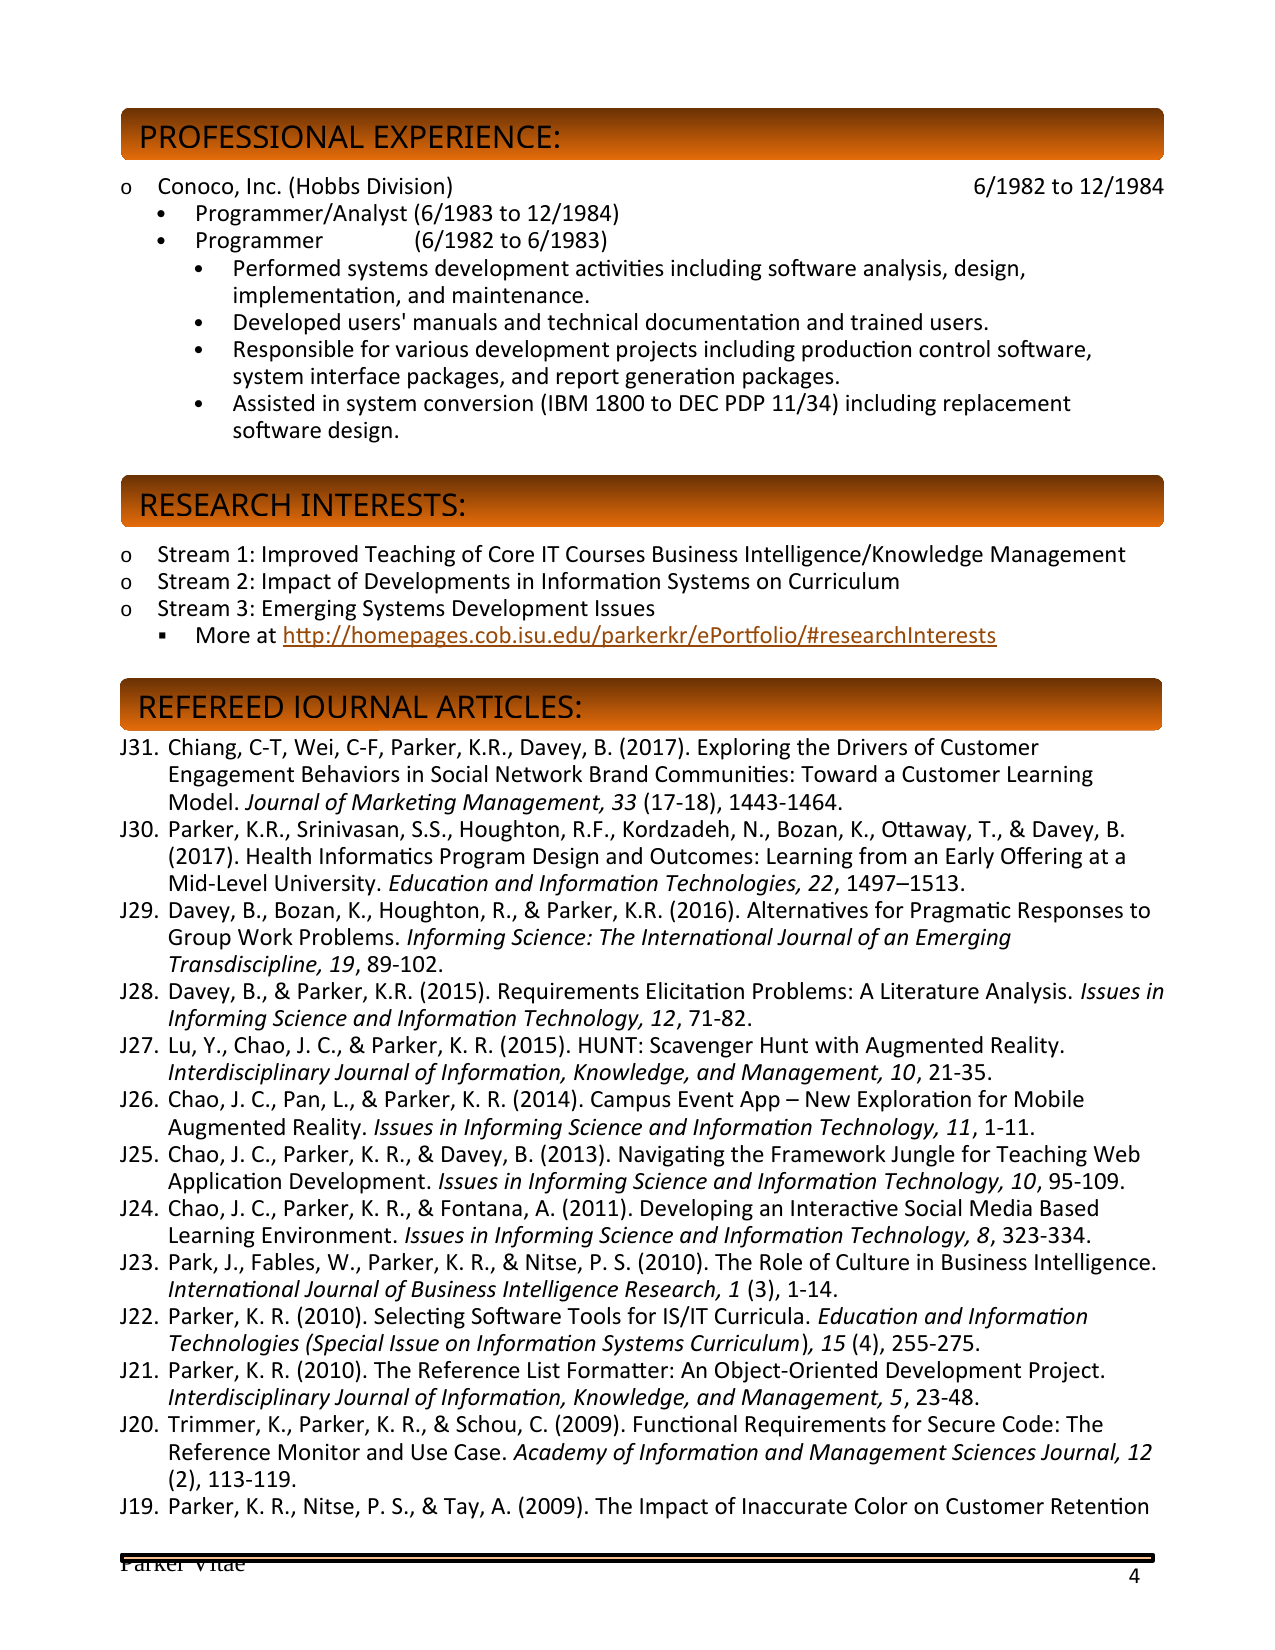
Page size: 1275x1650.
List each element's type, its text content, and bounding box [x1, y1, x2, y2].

table_cell Park, J., Fables, W., Parker, K. R., & Nitse, P. S. (2010). The Role of Culture in Business Intelligence. International Journal of Business Intelligence Research, 1 (3), 1-14. [168, 1249, 1170, 1303]
table_cell Chao, J. C., Pan, L., & Parker, K. R. (2014). Campus Event App – New Exploration for Mobile Augmented Reality. Issues in Informing Science and Information Technology, 11, 1-11. [168, 1086, 1170, 1140]
table_cell Davey, B., Bozan, K., Houghton, R., & Parker, K.R. (2016). Alternatives for Pragmatic Responses to Group Work Problems. Informing Science: The International Journal of an Emerging Transdiscipline, 19, 89-102. [168, 897, 1170, 978]
table_cell Trimmer, K., Parker, K. R., & Schou, C. (2009). Functional Requirements for Secure Code: The Reference Monitor and Use Case. Academy of Information and Management Sciences Journal, 12 (2), 113-119. [168, 1411, 1170, 1492]
table_cell Davey, B., & Parker, K.R. (2015). Requirements Elicitation Problems: A Literature Analysis. Issues in Informing Science and Information Technology, 12, 71-82. [168, 978, 1170, 1032]
table_cell Chao, J. C., Parker, K. R., & Davey, B. (2013). Navigating the Framework Jungle for Teaching Web Application Development. Issues in Informing Science and Information Technology, 10, 95-109. [168, 1140, 1170, 1194]
list Performed systems development activities including software analysis, design, implementation, and maintenance. [195, 254, 1155, 308]
list Stream 3: Emerging Systems Development Issues [120, 594, 1155, 622]
table_cell Parker, K. R. (2010). Selecting Software Tools for IS/IT Curricula. Education and Information Technologies (Special Issue on Information Systems Curriculum), 15 (4), 255-275. [168, 1303, 1170, 1357]
table_header Chiang, C-T, Wei, C-F, Parker, K.R., Davey, B. (2017). Exploring the Drivers of Customer Engagement Behaviors in Social Network Brand Communities: Toward a Customer Learning Model. Journal of Marketing Management, 33 (17-18), 1443-1464. [168, 731, 1170, 815]
table_cell J20. [120, 1411, 168, 1492]
list Programmer (6/1982 to 6/1983) [157, 227, 1155, 254]
table_cell J29. [120, 897, 168, 978]
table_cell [168, 1493, 1170, 1525]
list Developed users' manuals and technical documentation and trained users. [195, 308, 1155, 336]
list Stream 2: Impact of Developments in Information Systems on Curriculum [120, 567, 1155, 594]
table_cell J23. [120, 1249, 168, 1303]
list Programmer/Analyst (6/1983 to 12/1984) [157, 200, 1155, 227]
table_cell Parker, K. R. (2010). The Reference List Formatter: An Object-Oriented Development Project. Interdisciplinary Journal of Information, Knowledge, and Management, 5, 23-48. [168, 1357, 1170, 1411]
table_cell J27. [120, 1032, 168, 1086]
list Responsible for various development projects including production control software, system interface packages, and report generation packages. [195, 336, 1155, 390]
table_header J31. [120, 731, 168, 815]
table_cell J22. [120, 1303, 168, 1357]
table_cell J30. [120, 815, 168, 897]
list Conoco, Inc. (Hobbs Division) 6/1982 to 12/1984 [120, 173, 1170, 200]
list Assisted in system conversion (IBM 1800 to DEC PDP 11/34) including replacement software design. [195, 390, 1155, 444]
list More at http://homepages.cob.isu.edu/parkerkr/ePortfolio/#researchInterests [157, 622, 1155, 649]
table_cell Lu, Y., Chao, J. C., & Parker, K. R. (2015). HUNT: Scavenger Hunt with Augmented Reality. Interdisciplinary Journal of Information, Knowledge, and Management, 10, 21-35. [168, 1032, 1170, 1086]
table_cell Parker, K.R., Srinivasan, S.S., Houghton, R.F., Kordzadeh, N., Bozan, K., Ottaway, T., & Davey, B. (2017). Health Informatics Program Design and Outcomes: Learning from an Early Offering at a Mid-Level University. Education and Information Technologies, 22, 1497–1513. [168, 815, 1170, 897]
table_cell J26. [120, 1086, 168, 1140]
list Stream 1: Improved Teaching of Core IT Courses Business Intelligence/Knowledge Management [120, 540, 1155, 567]
table_cell J24. [120, 1195, 168, 1249]
table_cell J28. [120, 978, 168, 1032]
table_cell Chao, J. C., Parker, K. R., & Fontana, A. (2011). Developing an Interactive Social Media Based Learning Environment. Issues in Informing Science and Information Technology, 8, 323-334. [168, 1195, 1170, 1249]
table_cell J19. [120, 1493, 168, 1525]
table_cell J21. [120, 1357, 168, 1411]
table_cell J25. [120, 1140, 168, 1194]
